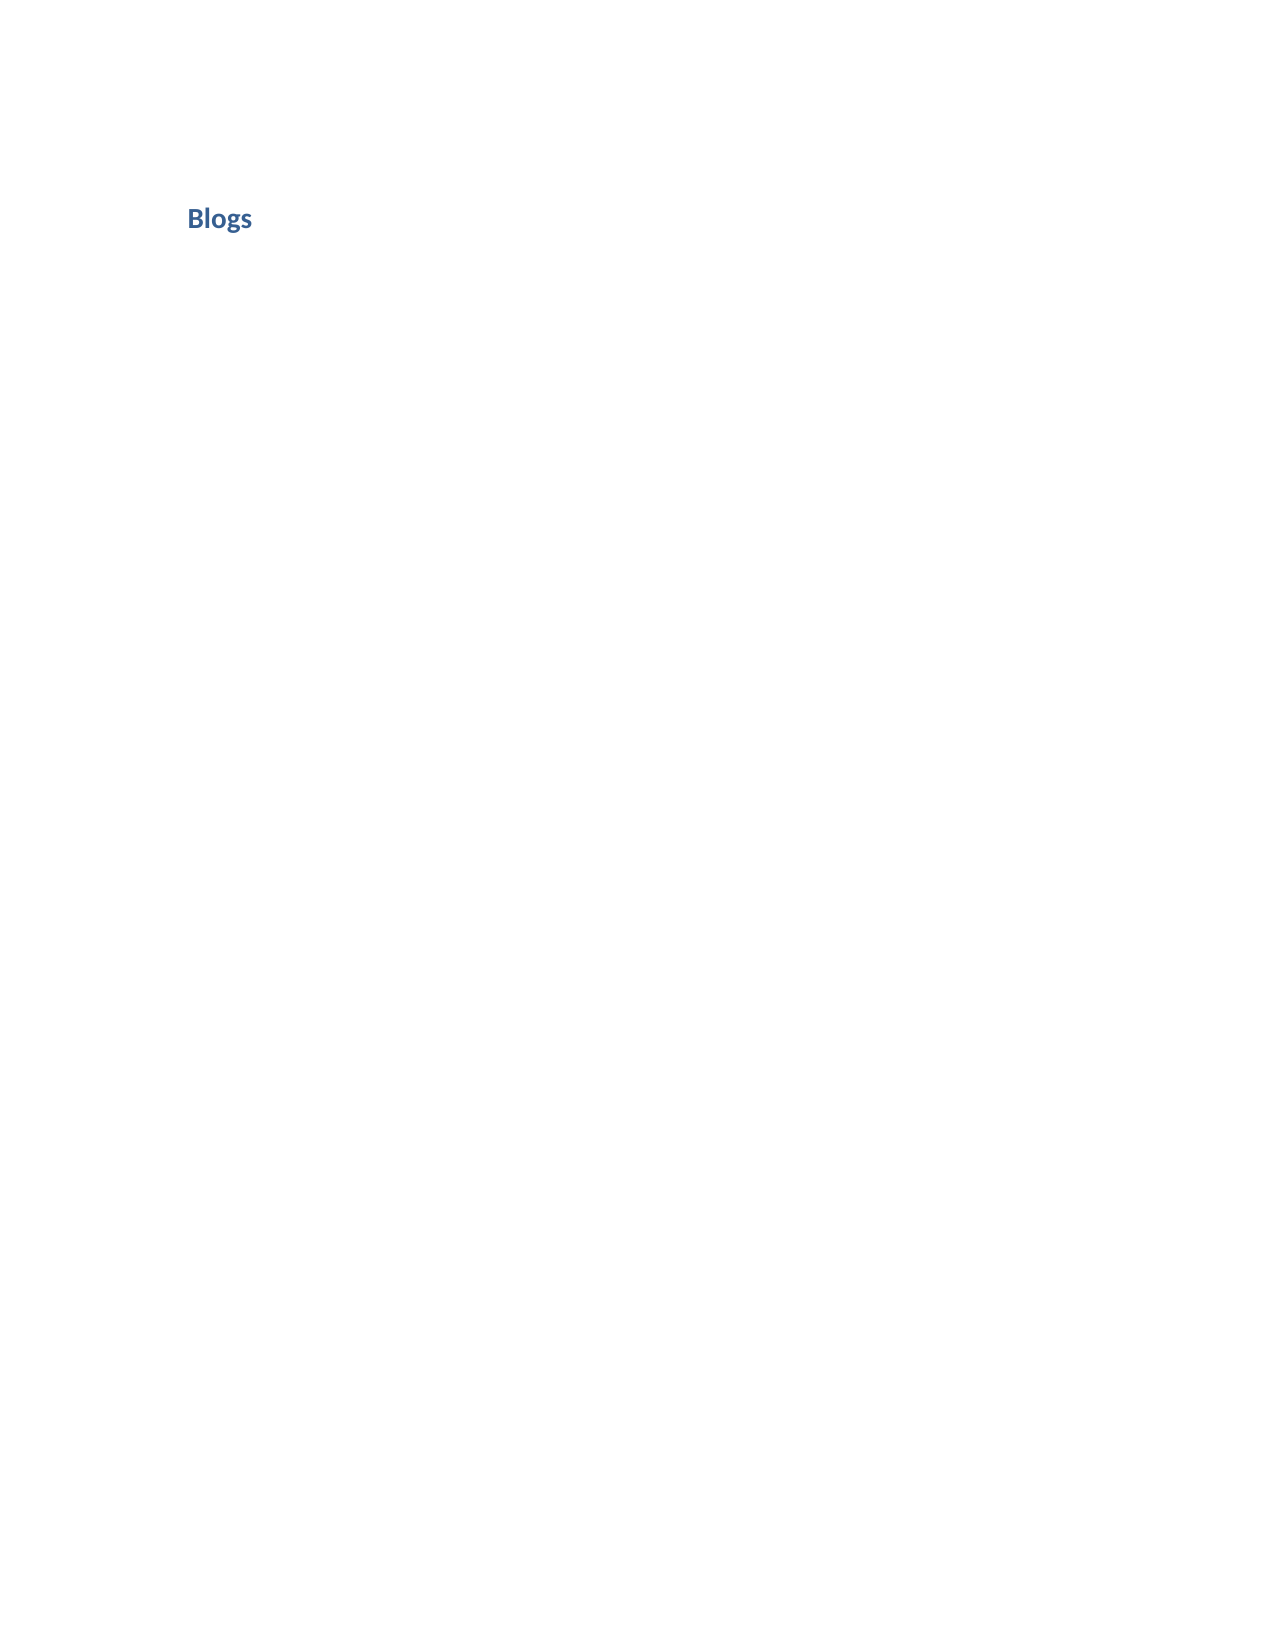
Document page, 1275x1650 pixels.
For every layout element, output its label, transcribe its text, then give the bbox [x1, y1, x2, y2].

subtitle Blogs [187, 200, 1087, 236]
